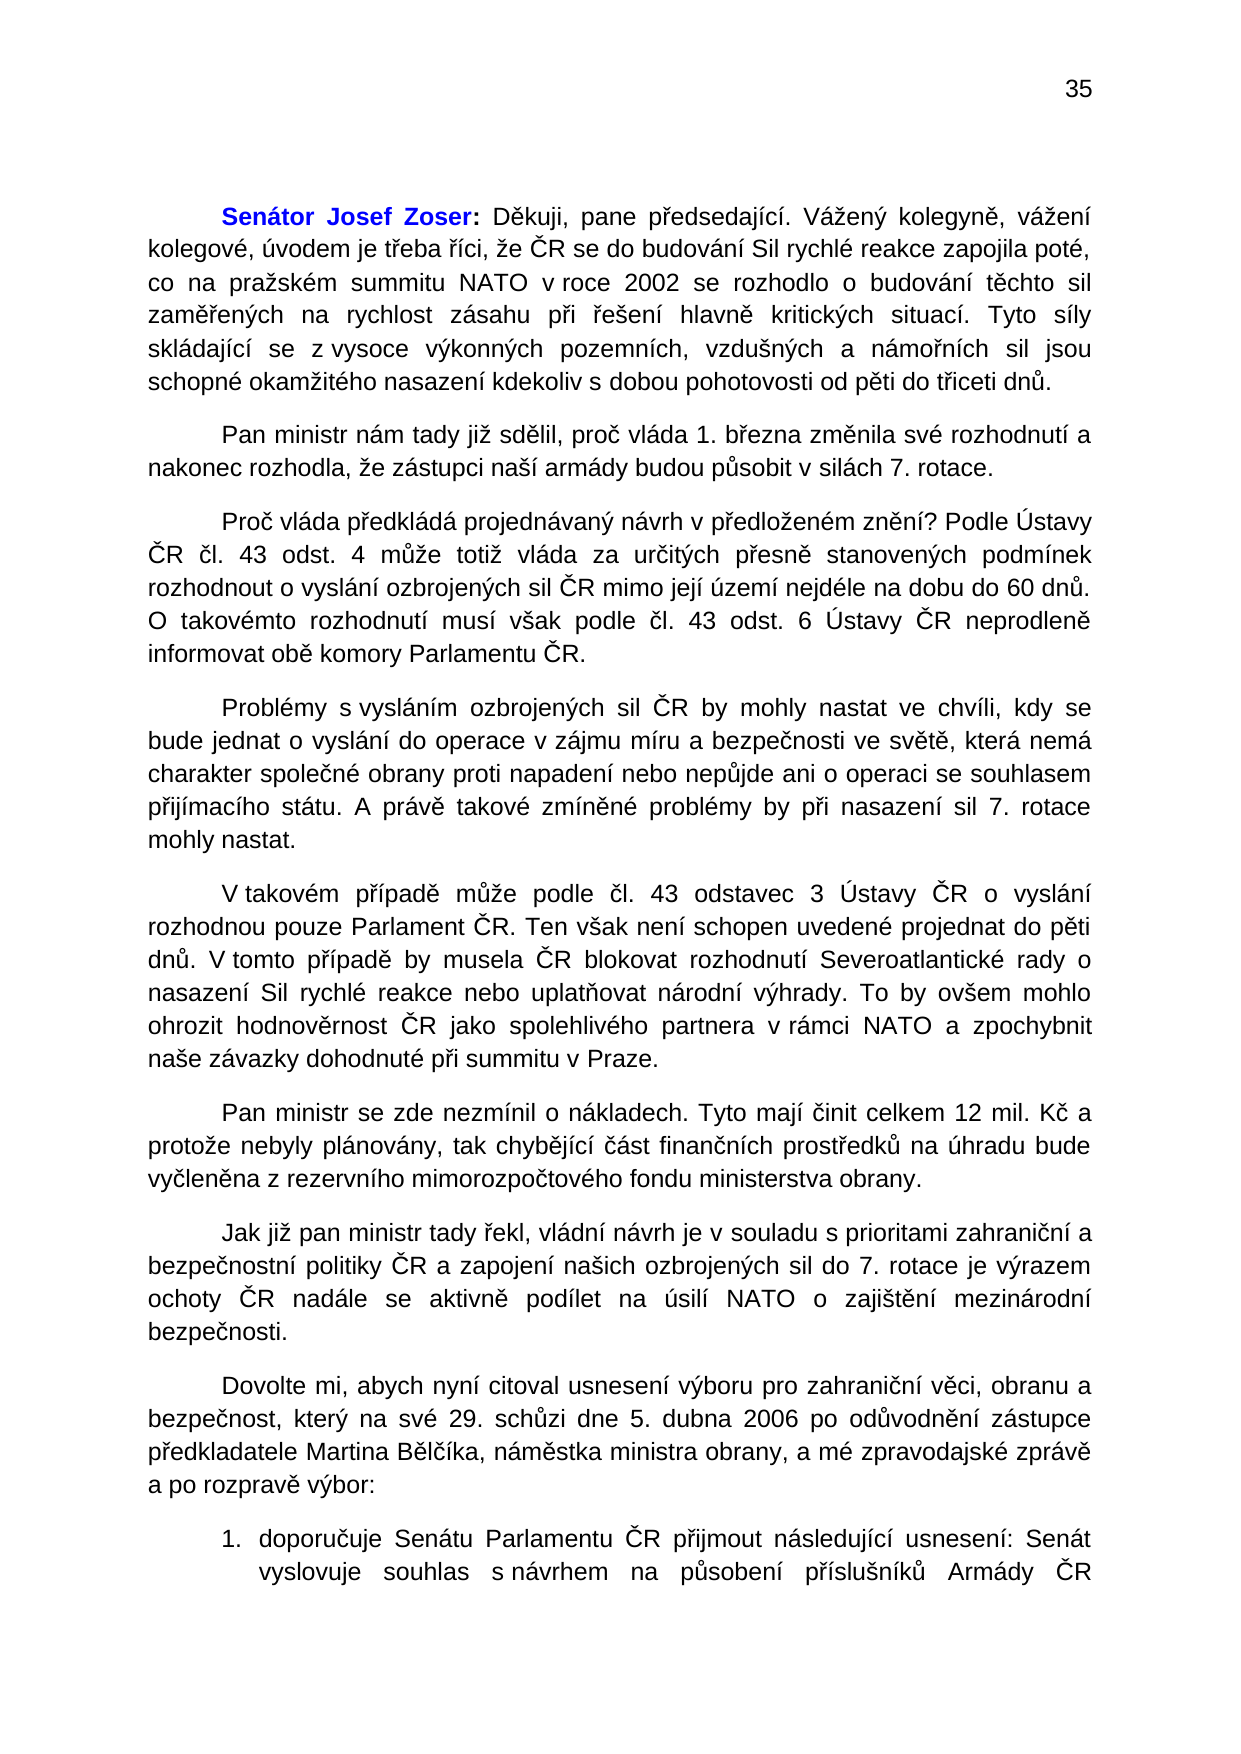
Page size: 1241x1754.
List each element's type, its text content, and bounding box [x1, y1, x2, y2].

text Senátor Josef Zoser: Děkuji, pane předsedající. Vážený kolegyně, vážení kolegové, úvodem je třeba říci, že ČR se do budování Sil rychlé reakce zapojila poté, co na pražském summitu NATO v roce 2002 se rozhodlo o budování těchto sil zaměřených na rychlost zásahu při řešení hlavně kritických situací. Tyto síly skládající se z vysoce výkonných pozemních, vzdušných a námořních sil jsou schopné okamžitého nasazení kdekoliv s dobou pohotovosti od pěti do třiceti dnů. [148, 201, 1093, 395]
text V takovém případě může podle čl. 43 odstavec 3 Ústavy ČR o vyslání rozhodnou pouze Parlament ČR. Ten však není schopen uvedené projednat do pěti dnů. V tomto případě by musela ČR blokovat rozhodnutí Severoatlantické rady o nasazení Sil rychlé reakce nebo uplatňovat národní výhrady. To by ovšem mohlo ohrozit hodnověrnost ČR jako spolehlivého partnera v rámci NATO a zpochybnit naše závazky dohodnuté při summitu v Praze. [148, 879, 1093, 1073]
text Pan ministr se zde nezmínil o nákladech. Tyto mají činit celkem 12 mil. Kč a protože nebyly plánovány, tak chybějící část finančních prostředků na úhradu bude vyčleněna z rezervního mimorozpočtového fondu ministerstva obrany. [148, 1098, 1093, 1193]
text Dovolte mi, abych nyní citoval usnesení výboru pro zahraniční věci, obranu a bezpečnost, který na své 29. schůzi dne 5. dubna 2006 po odůvodnění zástupce předkladatele Martina Bělčíka, náměstka ministra obrany, a mé zpravodajské zprávě a po rozpravě výbor: [148, 1371, 1093, 1499]
text Pan ministr nám tady již sdělil, proč vláda 1. března změnila své rozhodnutí a nakonec rozhodla, že zástupci naší armády budou působit v silách 7. rotace. [148, 420, 1093, 482]
text Proč vláda předkládá projednávaný návrh v předloženém znění? Podle Ústavy ČR čl. 43 odst. 4 může totiž vláda za určitých přesně stanovených podmínek rozhodnout o vyslání ozbrojených sil ČR mimo její území nejdéle na dobu do 60 dnů. O takovémto rozhodnutí musí však podle čl. 43 odst. 6 Ústavy ČR neprodleně informovat obě komory Parlamentu ČR. [148, 507, 1093, 668]
text Problémy s vysláním ozbrojených sil ČR by mohly nastat ve chvíli, kdy se bude jednat o vyslání do operace v zájmu míru a bezpečnosti ve světě, která nemá charakter společné obrany proti napadení nebo nepůjde ani o operaci se souhlasem přijímacího státu. A právě takové zmíněné problémy by při nasazení sil 7. rotace mohly nastat. [148, 693, 1093, 854]
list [221, 1524, 1093, 1586]
text Jak již pan ministr tady řekl, vládní návrh je v souladu s prioritami zahraniční a bezpečnostní politiky ČR a zapojení našich ozbrojených sil do 7. rotace je výrazem ochoty ČR nadále se aktivně podílet na úsilí NATO o zajištění mezinárodní bezpečnosti. [148, 1218, 1093, 1346]
